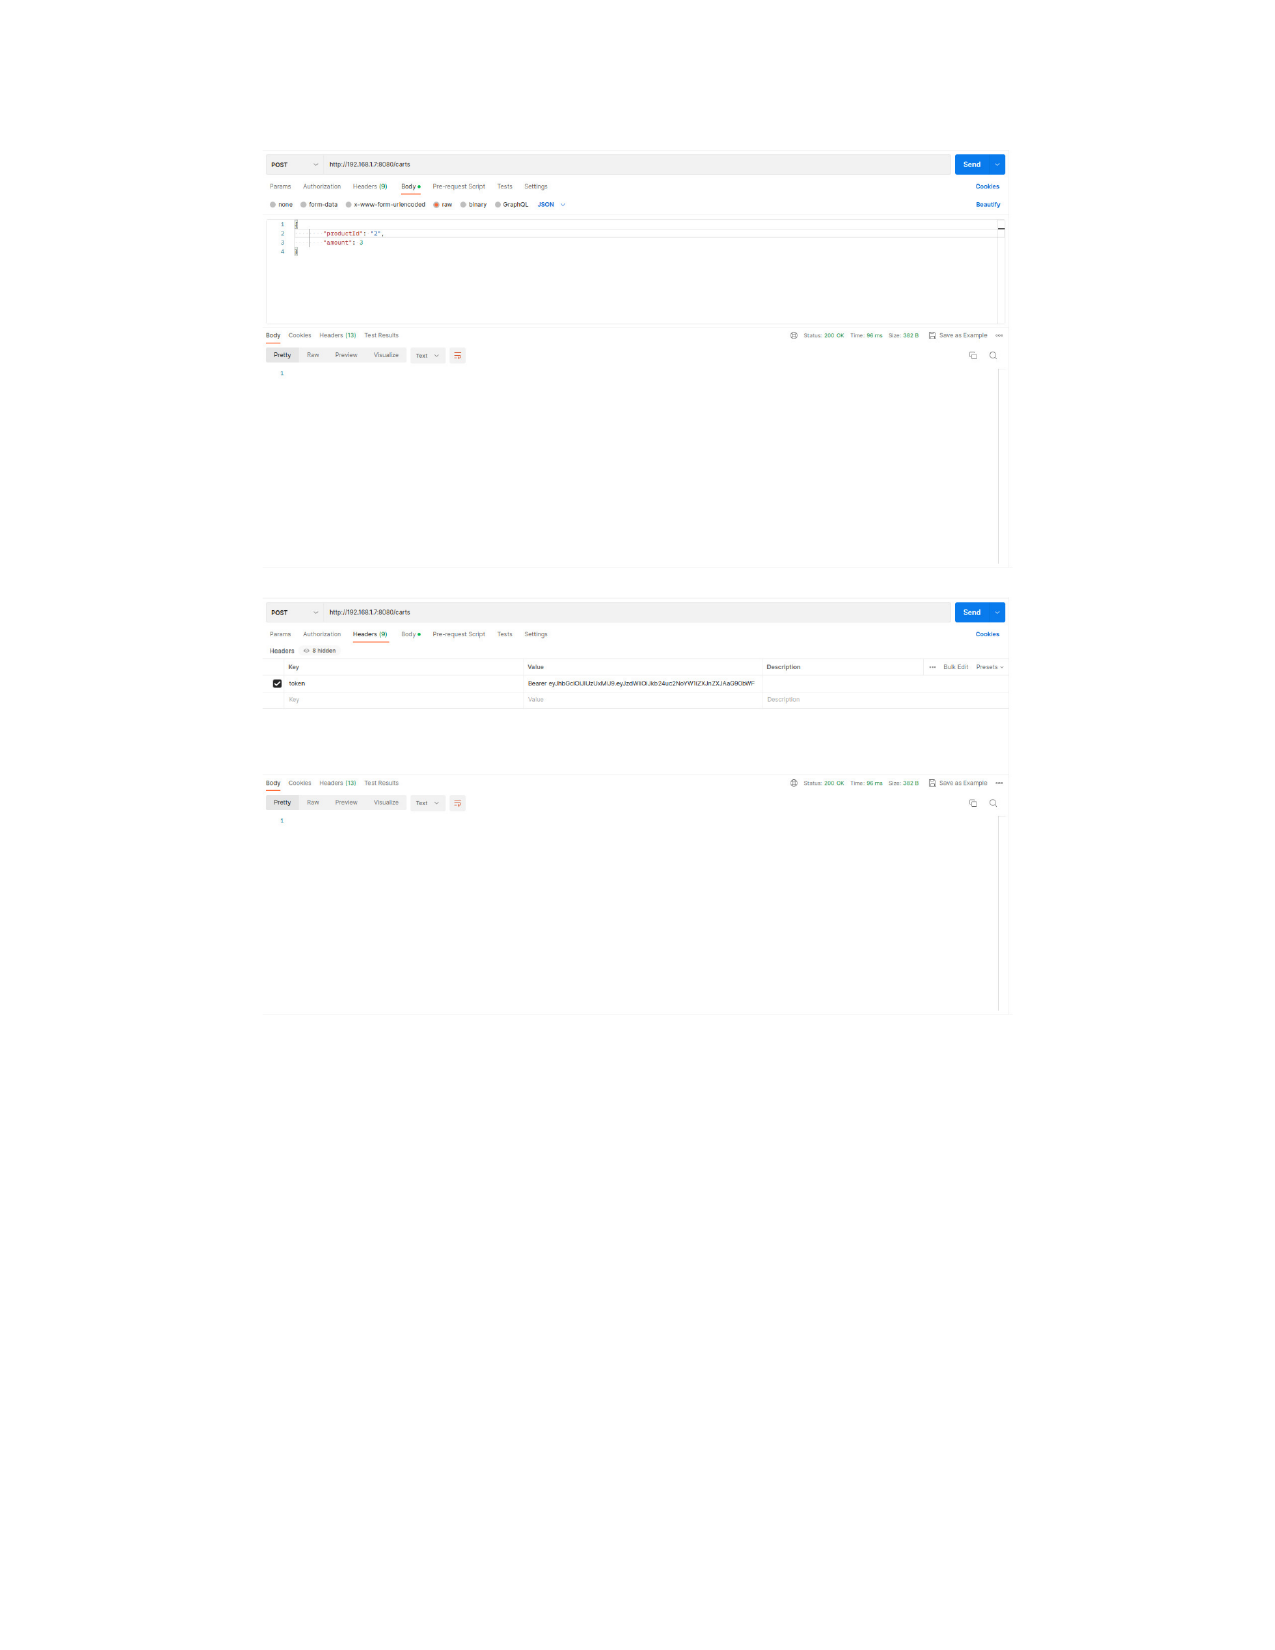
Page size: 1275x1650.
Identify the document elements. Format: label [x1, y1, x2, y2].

picture [262, 150, 1013, 568]
picture [262, 597, 1013, 1015]
